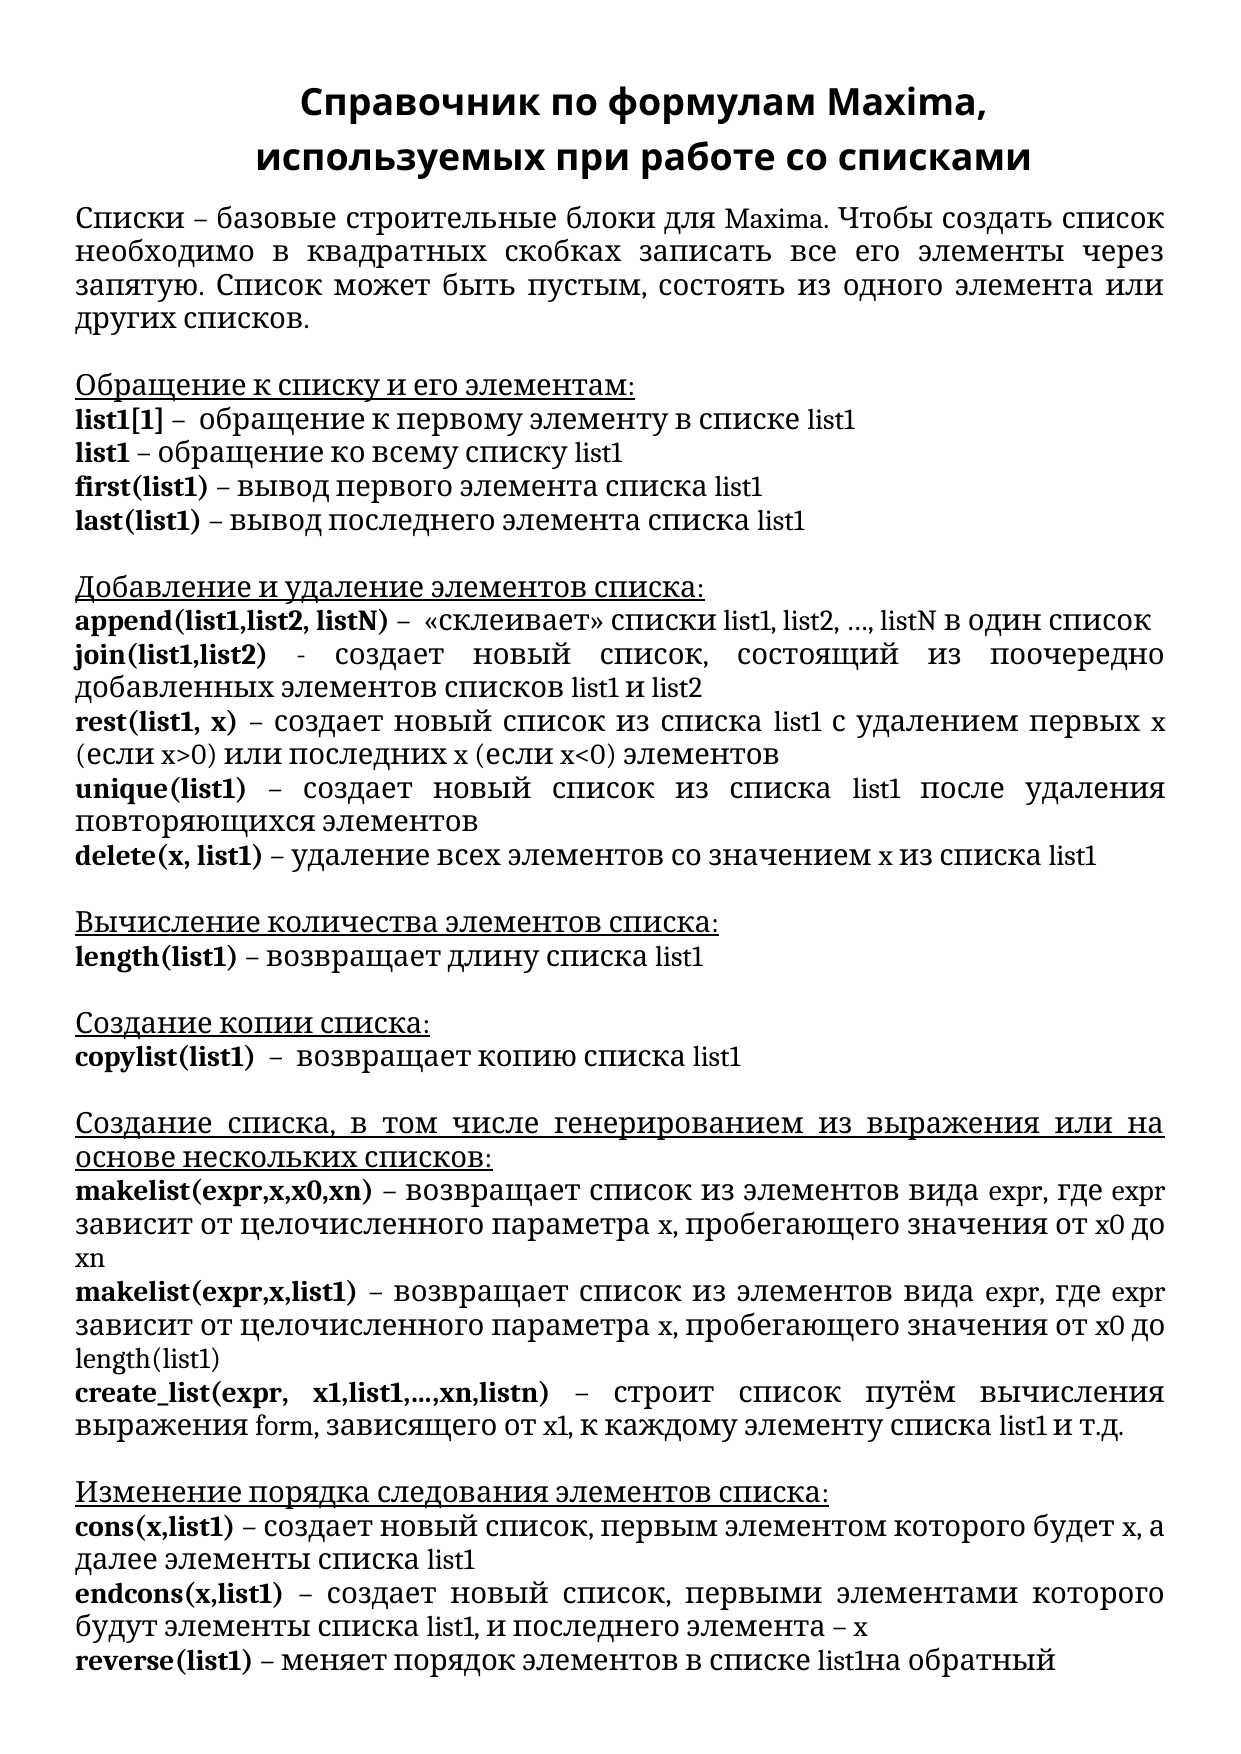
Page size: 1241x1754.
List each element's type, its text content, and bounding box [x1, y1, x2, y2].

text create_list(expr, x1,list1,…,xn,listn) – строит список путём вычисления выражения form, зависящего от x1, к каждому элементу списка list1 и т.д. [75, 1376, 1165, 1443]
text cons(x,list1) – создает новый список, первым элементом которого будет x, а далее элементы списка list1 [75, 1510, 1165, 1577]
text last(list1) – вывод последнего элемента списка list1 [75, 504, 1165, 537]
text endcons(x,list1) – создает новый список, первыми элементами которого будут элементы списка list1, и последнего элемента – x [75, 1577, 1165, 1644]
text rest(list1, x) – создает новый список из списка list1 с удалением первых x (если x>0) или последних x (если x<0) элементов [75, 705, 1165, 772]
text Создание копии списка: [75, 1007, 1165, 1040]
text first(list1) – вывод первого элемента списка list1 [75, 470, 1165, 504]
text makelist(expr,x,list1) – возвращает список из элементов вида expr, где expr зависит от целочисленного параметра x, пробегающего значения от x0 до length(list1) [75, 1275, 1165, 1376]
text Добавление и удаление элементов списка: [75, 571, 1165, 604]
text Обращение к списку и его элементам: [75, 369, 1165, 403]
text join(list1,list2) - создает новый список, состоящий из поочередно добавленных элементов списков list1 и list2 [75, 638, 1165, 705]
text Создание списка, в том числе генерированием из выражения или на основе нескольких списков: [75, 1107, 1165, 1136]
text reverse(list1) – меняет порядок элементов в списке list1на обратный [75, 1644, 1165, 1678]
text list1[1] – обращение к первому элементу в списке list1 [75, 403, 1165, 437]
text makelist(expr,x,x0,xn) – возвращает список из элементов вида expr, где expr зависит от целочисленного параметра x, пробегающего значения от x0 до xn [75, 1174, 1165, 1275]
text append(list1,list2, listN) – «склеивает» списки list1, list2, …, listN в один список [75, 604, 1165, 638]
text copylist(list1) – возвращает копию списка list1 [75, 1040, 1165, 1074]
text length(list1) – возвращает длину списка list1 [75, 940, 1165, 973]
text Изменение порядка следования элементов списка: [75, 1476, 1165, 1510]
text delete(x, list1) – удаление всех элементов со значением x из списка list1 [75, 839, 1165, 873]
text Создание списка, в том числе генерированием из выражения или на основе нескольких списков: [75, 1138, 1165, 1174]
text Списки – базовые строительные блоки для Maxima. Чтобы создать список необходимо в квадратных скобках записать все его элементы через запятую. Список может быть пустым, состоять из одного элемента или других списков. [75, 202, 1165, 336]
text Справочник по формулам Maxima, используемых при работе со списками [223, 75, 1064, 181]
text unique(list1) – создает новый список из списка list1 после удаления повторяющихся элементов [75, 772, 1165, 839]
text Вычисление количества элементов списка: [75, 906, 1165, 940]
text list1 – обращение ко всему списку list1 [75, 437, 1165, 470]
